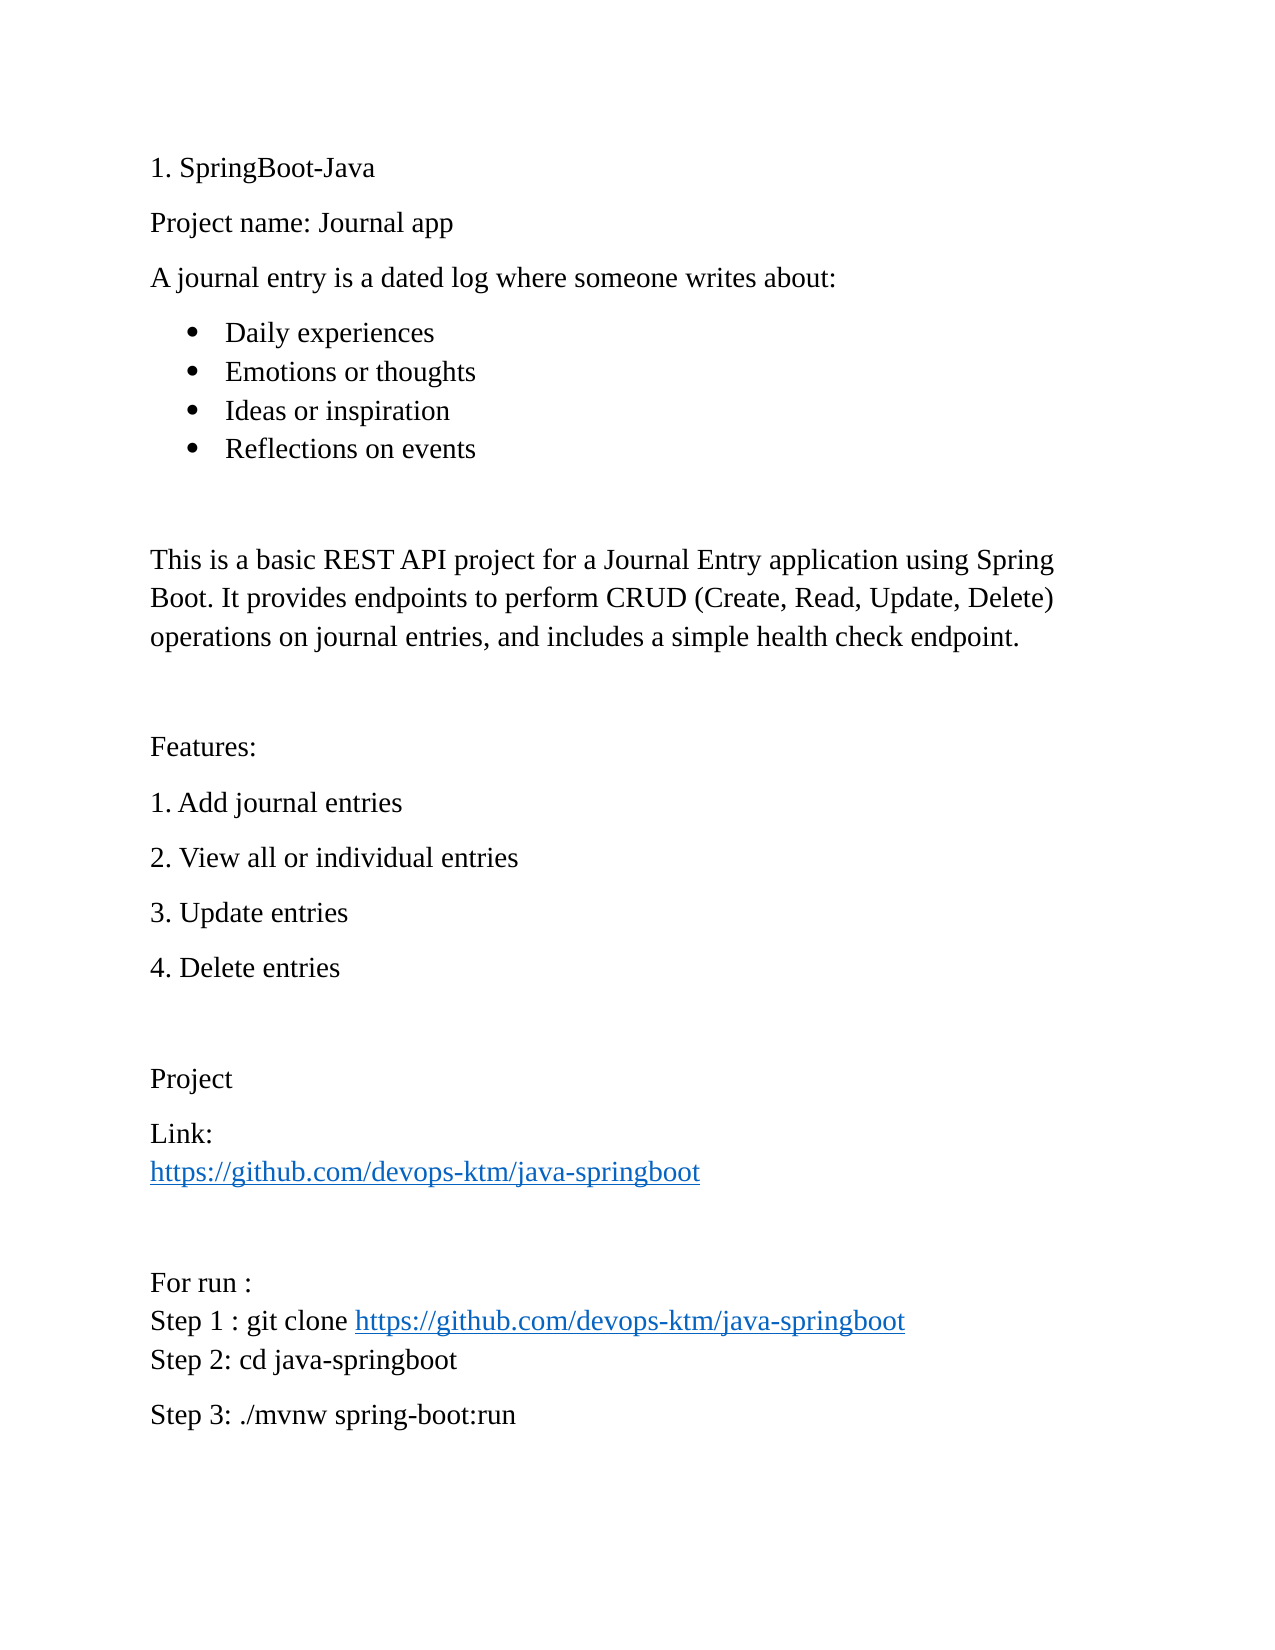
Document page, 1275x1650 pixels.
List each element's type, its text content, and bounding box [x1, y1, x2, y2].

text 4. Delete entries [150, 950, 1125, 984]
list Emotions or thoughts [187, 354, 1125, 388]
text Step 3: ./mvnw spring-boot:run [150, 1397, 1125, 1431]
list Reflections on events [187, 432, 1125, 465]
text Project [150, 1061, 1125, 1094]
text 2. View all or individual entries [150, 840, 1125, 873]
text Project name: Journal app [150, 205, 1125, 239]
text Features: [150, 729, 1125, 763]
text For run : Step 1 : git clone https://github.com/devops-ktm/java-springboot Step 2: cd java-springboot [150, 1265, 1125, 1376]
text A journal entry is a dated log where someone writes about: [150, 260, 1125, 294]
text 1. Add journal entries [150, 785, 1125, 818]
text 3. Update entries [150, 895, 1125, 929]
text This is a basic REST API project for a Journal Entry application using Spring Boot. It provides endpoints to perform CRUD (Create, Read, Update, Delete) operations on journal entries, and includes a simple health check endpoint. [150, 542, 1125, 653]
text 1. SpringBoot-Java [150, 150, 1125, 183]
list Ideas or inspiration [187, 393, 1125, 427]
text Link: https://github.com/devops-ktm/java-springboot [150, 1116, 1125, 1188]
list Daily experiences [187, 316, 1125, 349]
